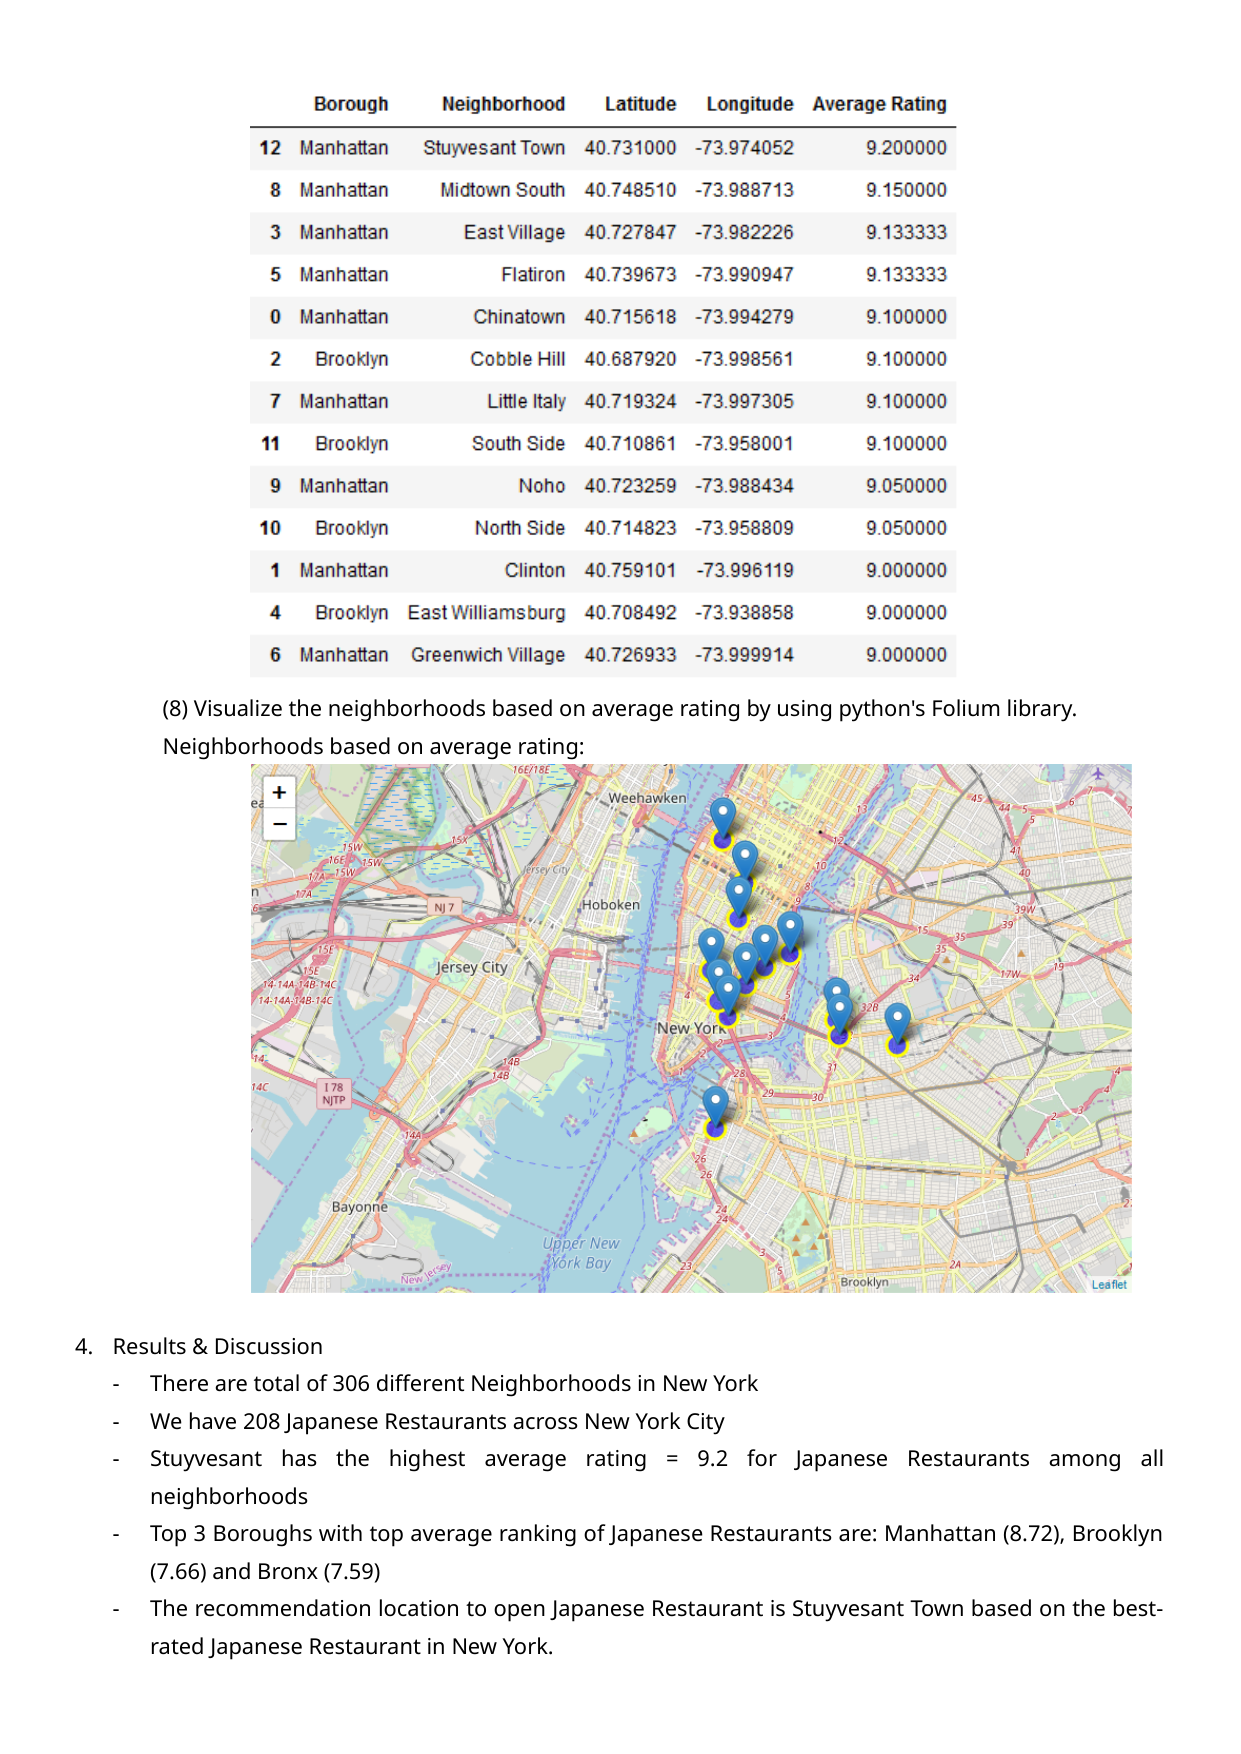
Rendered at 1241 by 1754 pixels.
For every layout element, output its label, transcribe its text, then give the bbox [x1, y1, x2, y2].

picture [250, 764, 1135, 1294]
list The recommendation location to open Japanese Restaurant is Stuyvesant Town based on the best-rated Japanese Restaurant in New York. [112, 1589, 1165, 1664]
list Neighborhoods based on average rating: [162, 727, 1165, 764]
list Top 3 Boroughs with top average ranking of Japanese Restaurants are: Manhattan (8.72), Brooklyn (7.66) and Bronx (7.59) [112, 1514, 1165, 1589]
list (8) Visualize the neighborhoods based on average rating by using python's Folium library. [162, 689, 1165, 727]
list We have 208 Japanese Restaurants across New York City [112, 1402, 1165, 1439]
list Stuyvesant has the highest average rating = 9.2 for Japanese Restaurants among all neighborhoods [112, 1439, 1165, 1514]
list Results & Discussion [75, 1327, 1165, 1364]
picture [250, 89, 957, 679]
list There are total of 306 different Neighborhoods in New York [112, 1364, 1165, 1402]
